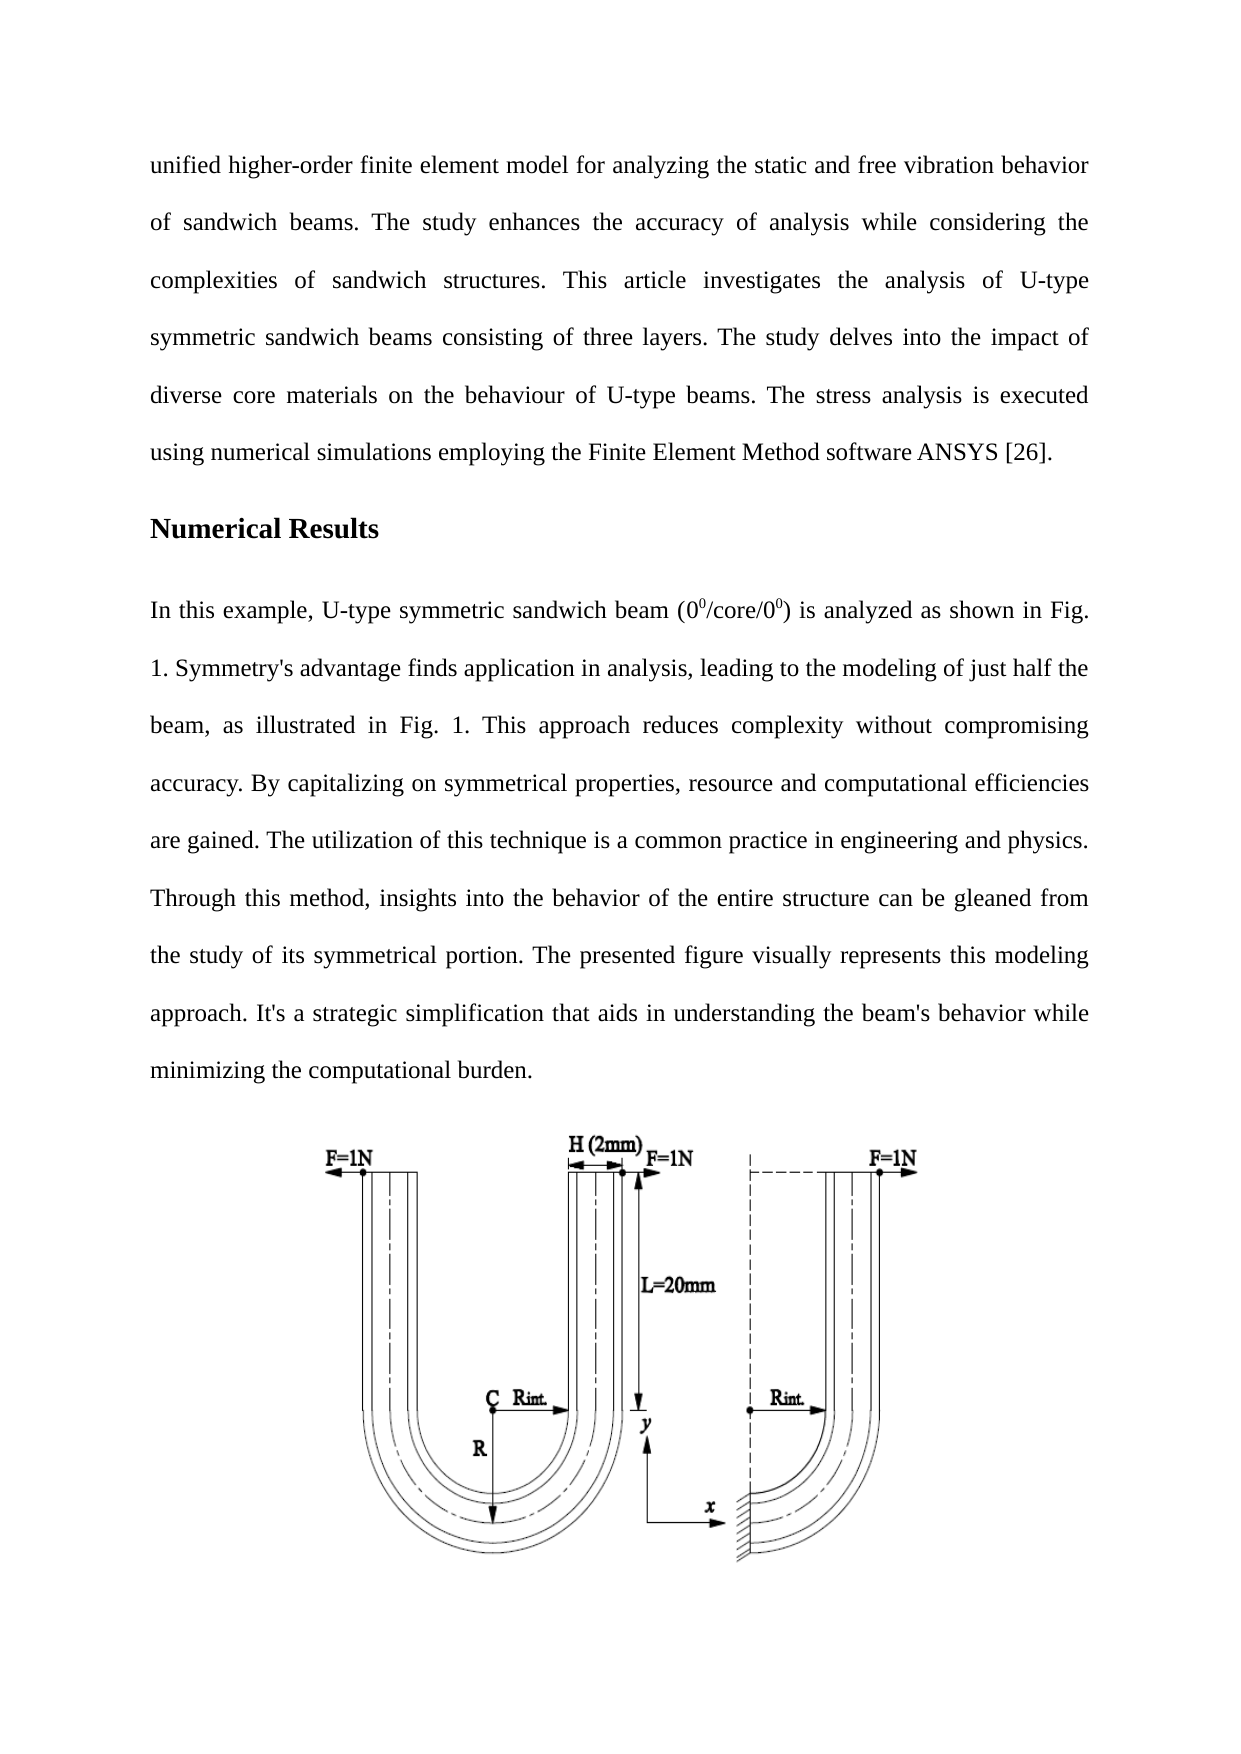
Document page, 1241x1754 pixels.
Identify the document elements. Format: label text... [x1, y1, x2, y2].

text Numerical Results [150, 512, 1090, 545]
text In this example, U-type symmetric sandwich beam (00/core/00) is analyzed as shown in Fig. 1. Symmetry's advantage finds application in analysis, leading to the modeling of just half the beam, as illustrated in Fig. 1. This approach reduces complexity without compromising accuracy. By capitalizing on symmetrical properties, resource and computational efficiencies are gained. The utilization of this technique is a common practice in engineering and physics. Through this method, insights into the behavior of the entire structure can be gleaned from the study of its symmetrical portion. The presented figure visually represents this modeling approach. It's a strategic simplification that aids in understanding the beam's behavior while minimizing the computational burden. [150, 595, 1090, 1084]
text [150, 150, 1090, 466]
